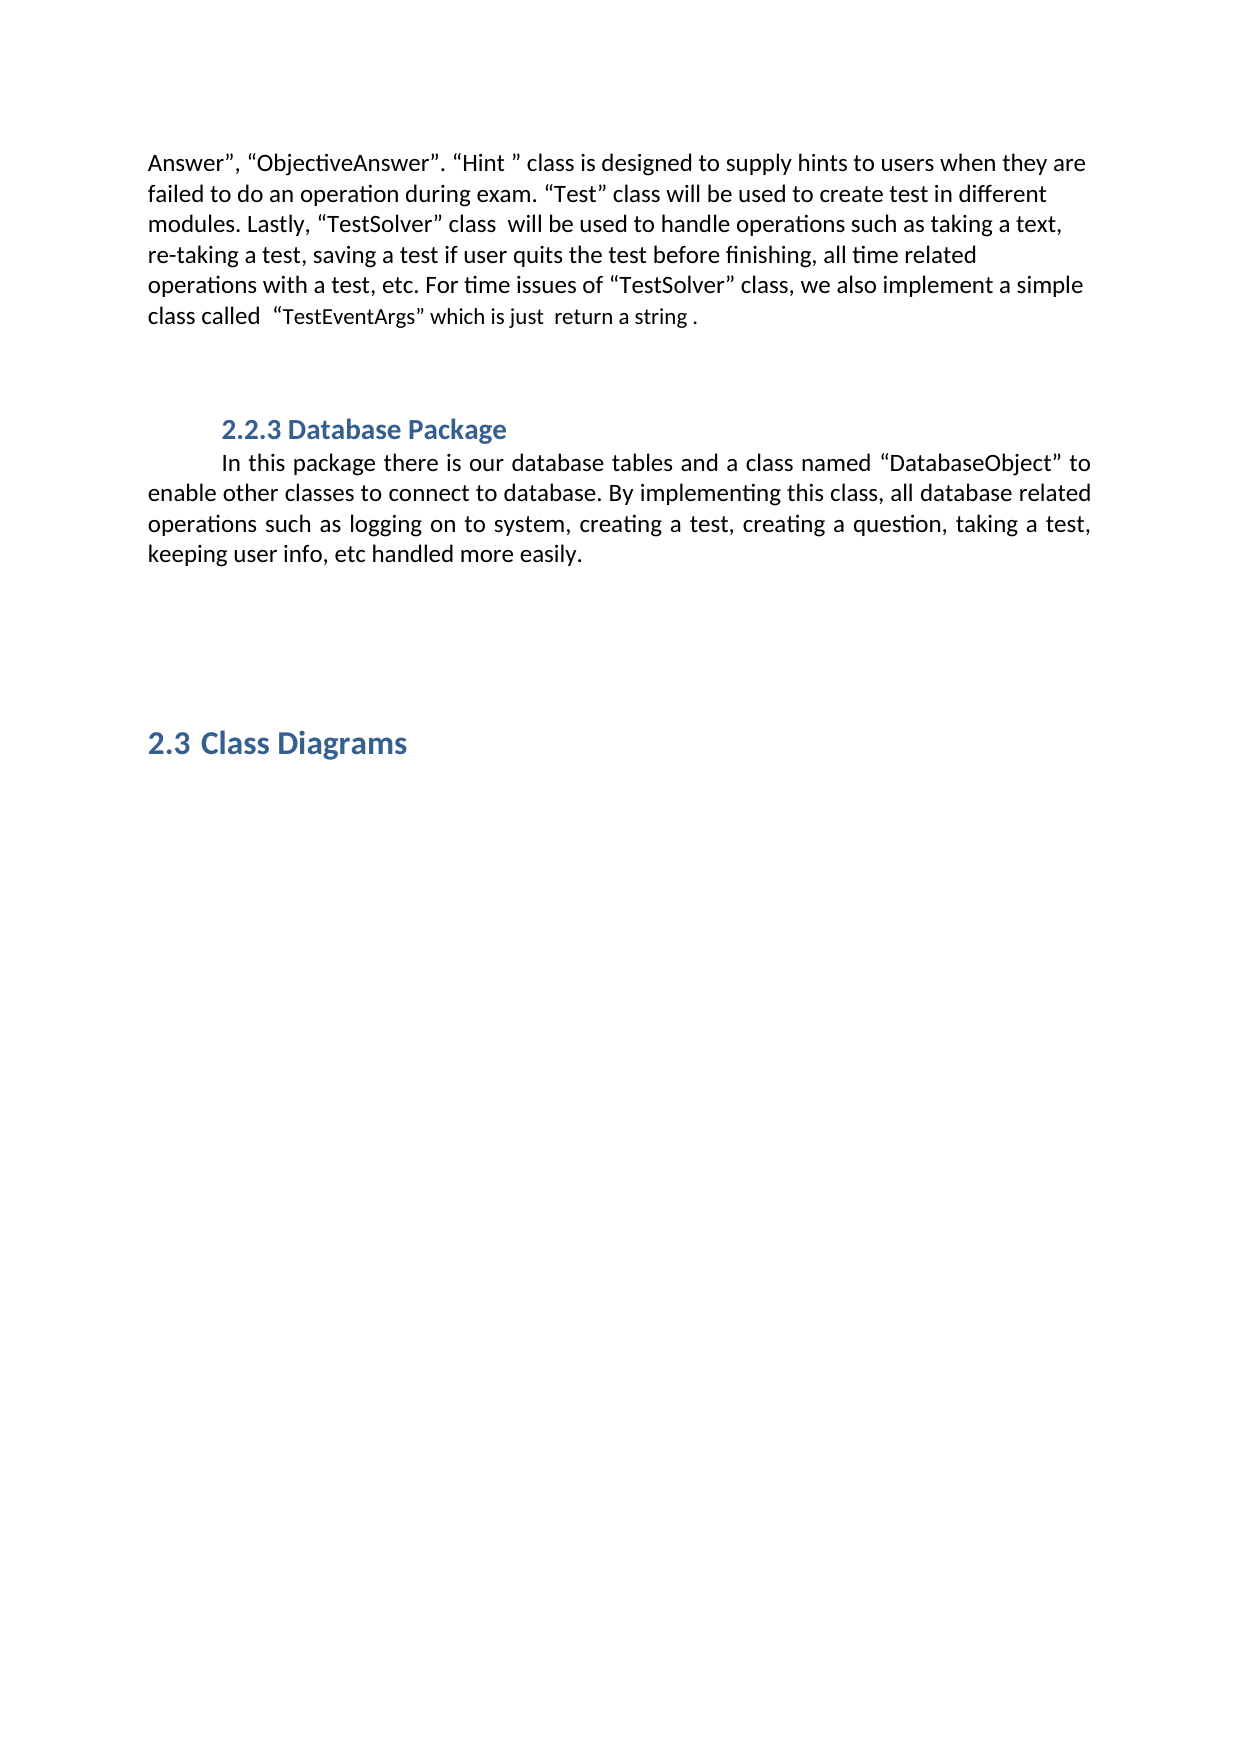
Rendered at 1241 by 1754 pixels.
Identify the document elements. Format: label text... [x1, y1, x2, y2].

subtitle Class Diagrams [148, 722, 1093, 762]
text In this package there is our database tables and a class named “DatabaseObject” to enable other classes to connect to database. By implementing this class, all database related operations such as logging on to system, creating a test, creating a question, taking a test, keeping user info, etc handled more easily. [148, 447, 1093, 569]
subtitle 2.2.3 Database Package [185, 411, 1093, 447]
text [148, 148, 1093, 331]
